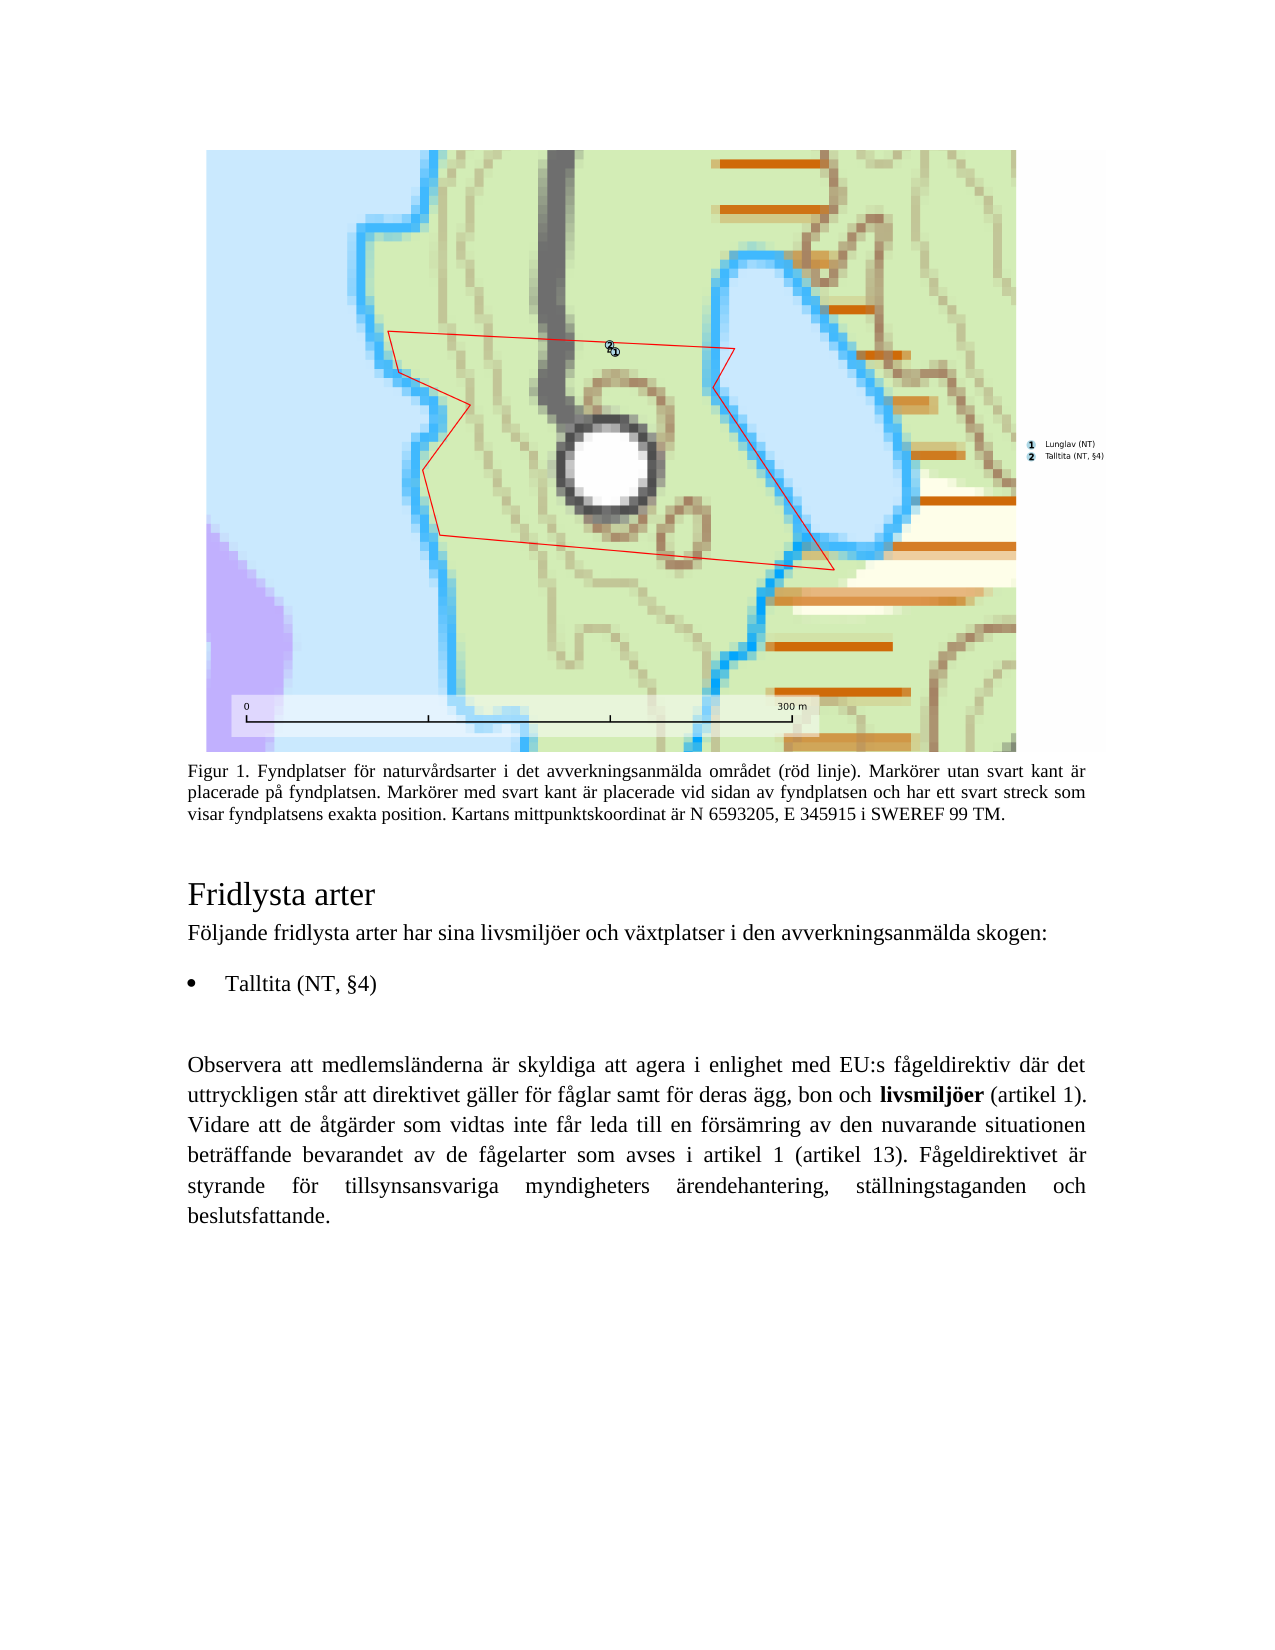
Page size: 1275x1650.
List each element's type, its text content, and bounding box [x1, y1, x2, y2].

subtitle Fridlysta arter [187, 874, 1087, 913]
picture [206, 150, 1107, 752]
list Talltita (NT, §4) [187, 969, 1087, 996]
text Följande fridlysta arter har sina livsmiljöer och växtplatser i den avverkningsanmälda skogen: [187, 918, 1087, 945]
text Observera att medlemsländerna är skyldiga att agera i enlighet med EU:s fågeldirektiv där det uttryckligen står att direktivet gäller för fåglar samt för deras ägg, bon och livsmiljöer (artikel 1). Vidare att de åtgärder som vidtas inte får leda till en försämring av den nuvarande situationen beträffande bevarandet av de fågelarter som avses i artikel 1 (artikel 13). Fågeldirektivet är styrande för tillsynsansvariga myndigheters ärendehantering, ställningstaganden och beslutsfattande. [187, 1021, 1087, 1228]
text Figur 1. Fyndplatser för naturvårdsarter i det avverkningsanmälda området (röd linje). Markörer utan svart kant är placerade på fyndplatsen. Markörer med svart kant är placerade vid sidan av fyndplatsen och har ett svart streck som visar fyndplatsens exakta position. Kartans mittpunktskoordinat är N 6593205, E 345915 i SWEREF 99 TM. [187, 760, 1087, 824]
